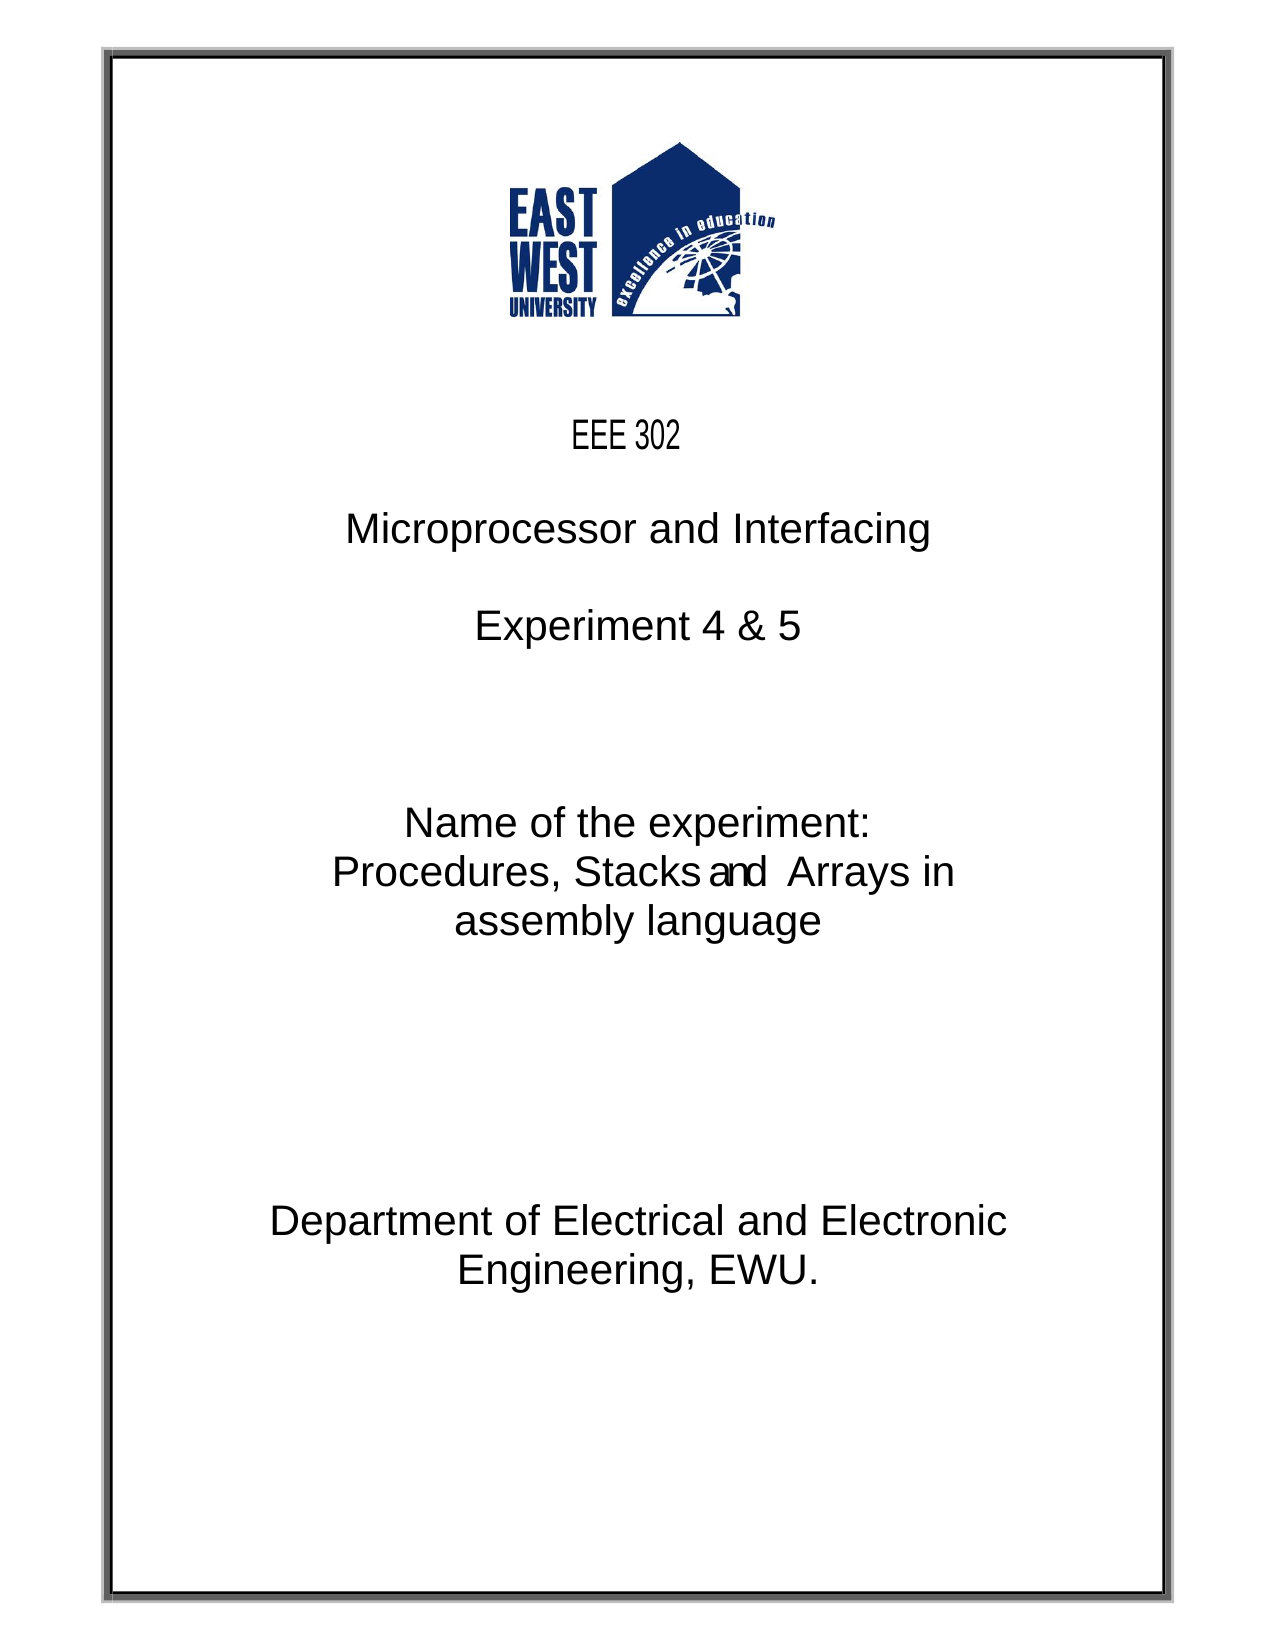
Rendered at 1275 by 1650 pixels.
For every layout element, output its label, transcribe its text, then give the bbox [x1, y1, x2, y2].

text EEE 302 [257, 409, 1018, 458]
text Department of Electrical and Electronic Engineering, EWU. [258, 1195, 1019, 1293]
text Microprocessor and Interfacing Experiment 4 & 5 [258, 503, 1018, 649]
text Name of the experiment: [264, 797, 1011, 847]
text Procedures, Stacks and Arrays in assembly language [264, 847, 1011, 945]
picture [510, 142, 775, 317]
